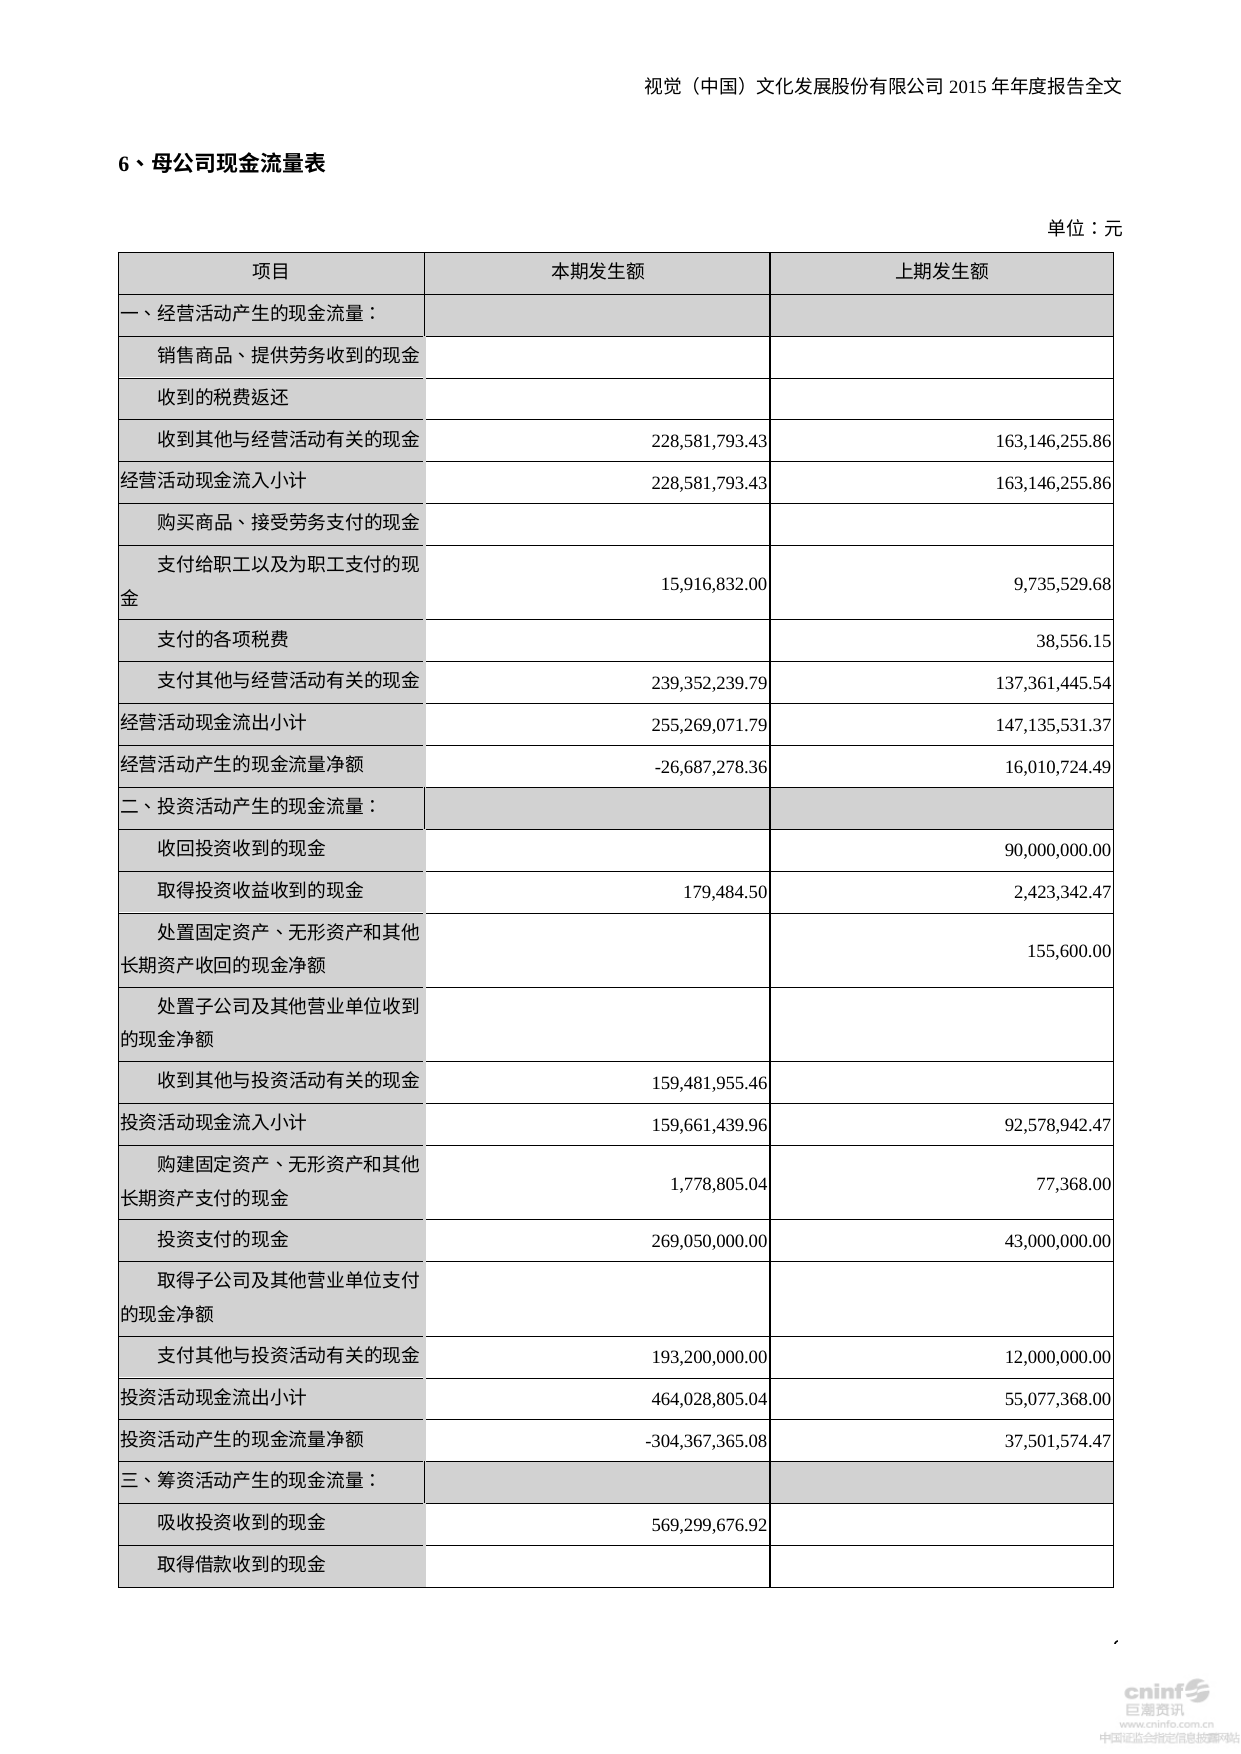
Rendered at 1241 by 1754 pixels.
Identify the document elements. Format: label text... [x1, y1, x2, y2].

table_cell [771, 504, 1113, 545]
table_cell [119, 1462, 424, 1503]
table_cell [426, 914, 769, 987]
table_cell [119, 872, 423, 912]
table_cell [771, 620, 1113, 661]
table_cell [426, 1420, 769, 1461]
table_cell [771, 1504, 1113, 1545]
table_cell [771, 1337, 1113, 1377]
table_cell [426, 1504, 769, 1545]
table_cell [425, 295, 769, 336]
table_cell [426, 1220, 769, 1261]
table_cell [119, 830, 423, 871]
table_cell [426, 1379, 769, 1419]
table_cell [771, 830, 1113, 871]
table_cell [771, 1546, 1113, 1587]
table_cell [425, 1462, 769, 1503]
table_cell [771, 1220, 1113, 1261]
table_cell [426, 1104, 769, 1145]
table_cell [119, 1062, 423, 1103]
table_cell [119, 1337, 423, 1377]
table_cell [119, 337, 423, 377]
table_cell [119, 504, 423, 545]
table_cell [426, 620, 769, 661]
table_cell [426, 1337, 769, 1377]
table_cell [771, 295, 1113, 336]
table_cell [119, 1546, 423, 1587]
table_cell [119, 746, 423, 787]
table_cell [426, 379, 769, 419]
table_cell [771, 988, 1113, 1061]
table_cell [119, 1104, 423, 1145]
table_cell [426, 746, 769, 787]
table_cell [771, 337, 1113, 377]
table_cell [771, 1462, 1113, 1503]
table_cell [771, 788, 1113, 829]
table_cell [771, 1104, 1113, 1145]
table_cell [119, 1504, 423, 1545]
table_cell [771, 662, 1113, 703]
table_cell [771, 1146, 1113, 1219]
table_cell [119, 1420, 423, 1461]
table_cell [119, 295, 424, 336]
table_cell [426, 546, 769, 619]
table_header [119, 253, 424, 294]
picture [1099, 1673, 1241, 1754]
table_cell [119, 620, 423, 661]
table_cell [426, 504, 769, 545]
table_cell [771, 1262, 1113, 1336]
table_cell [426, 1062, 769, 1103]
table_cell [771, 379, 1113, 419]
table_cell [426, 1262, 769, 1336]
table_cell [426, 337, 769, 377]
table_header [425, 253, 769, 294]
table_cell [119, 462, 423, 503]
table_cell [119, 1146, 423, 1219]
subtitle 6、母公司现金流量表 [118, 148, 1240, 178]
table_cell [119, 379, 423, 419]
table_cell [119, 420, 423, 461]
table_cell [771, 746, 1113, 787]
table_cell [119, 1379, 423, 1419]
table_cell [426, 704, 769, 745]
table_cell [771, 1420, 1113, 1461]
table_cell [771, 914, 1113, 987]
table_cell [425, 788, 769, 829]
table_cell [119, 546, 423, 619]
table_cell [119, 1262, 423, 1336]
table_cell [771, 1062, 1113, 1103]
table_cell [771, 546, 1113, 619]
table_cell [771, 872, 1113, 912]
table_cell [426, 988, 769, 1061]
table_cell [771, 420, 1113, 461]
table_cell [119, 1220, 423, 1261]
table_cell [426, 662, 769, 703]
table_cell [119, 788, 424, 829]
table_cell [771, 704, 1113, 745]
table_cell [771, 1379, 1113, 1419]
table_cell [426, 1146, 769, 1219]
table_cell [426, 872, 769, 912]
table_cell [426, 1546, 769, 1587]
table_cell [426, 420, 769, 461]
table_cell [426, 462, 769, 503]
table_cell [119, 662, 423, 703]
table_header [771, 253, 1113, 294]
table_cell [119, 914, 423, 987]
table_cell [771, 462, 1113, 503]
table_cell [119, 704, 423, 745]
text 单位：元 [102, 215, 1122, 241]
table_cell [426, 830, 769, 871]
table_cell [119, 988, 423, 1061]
